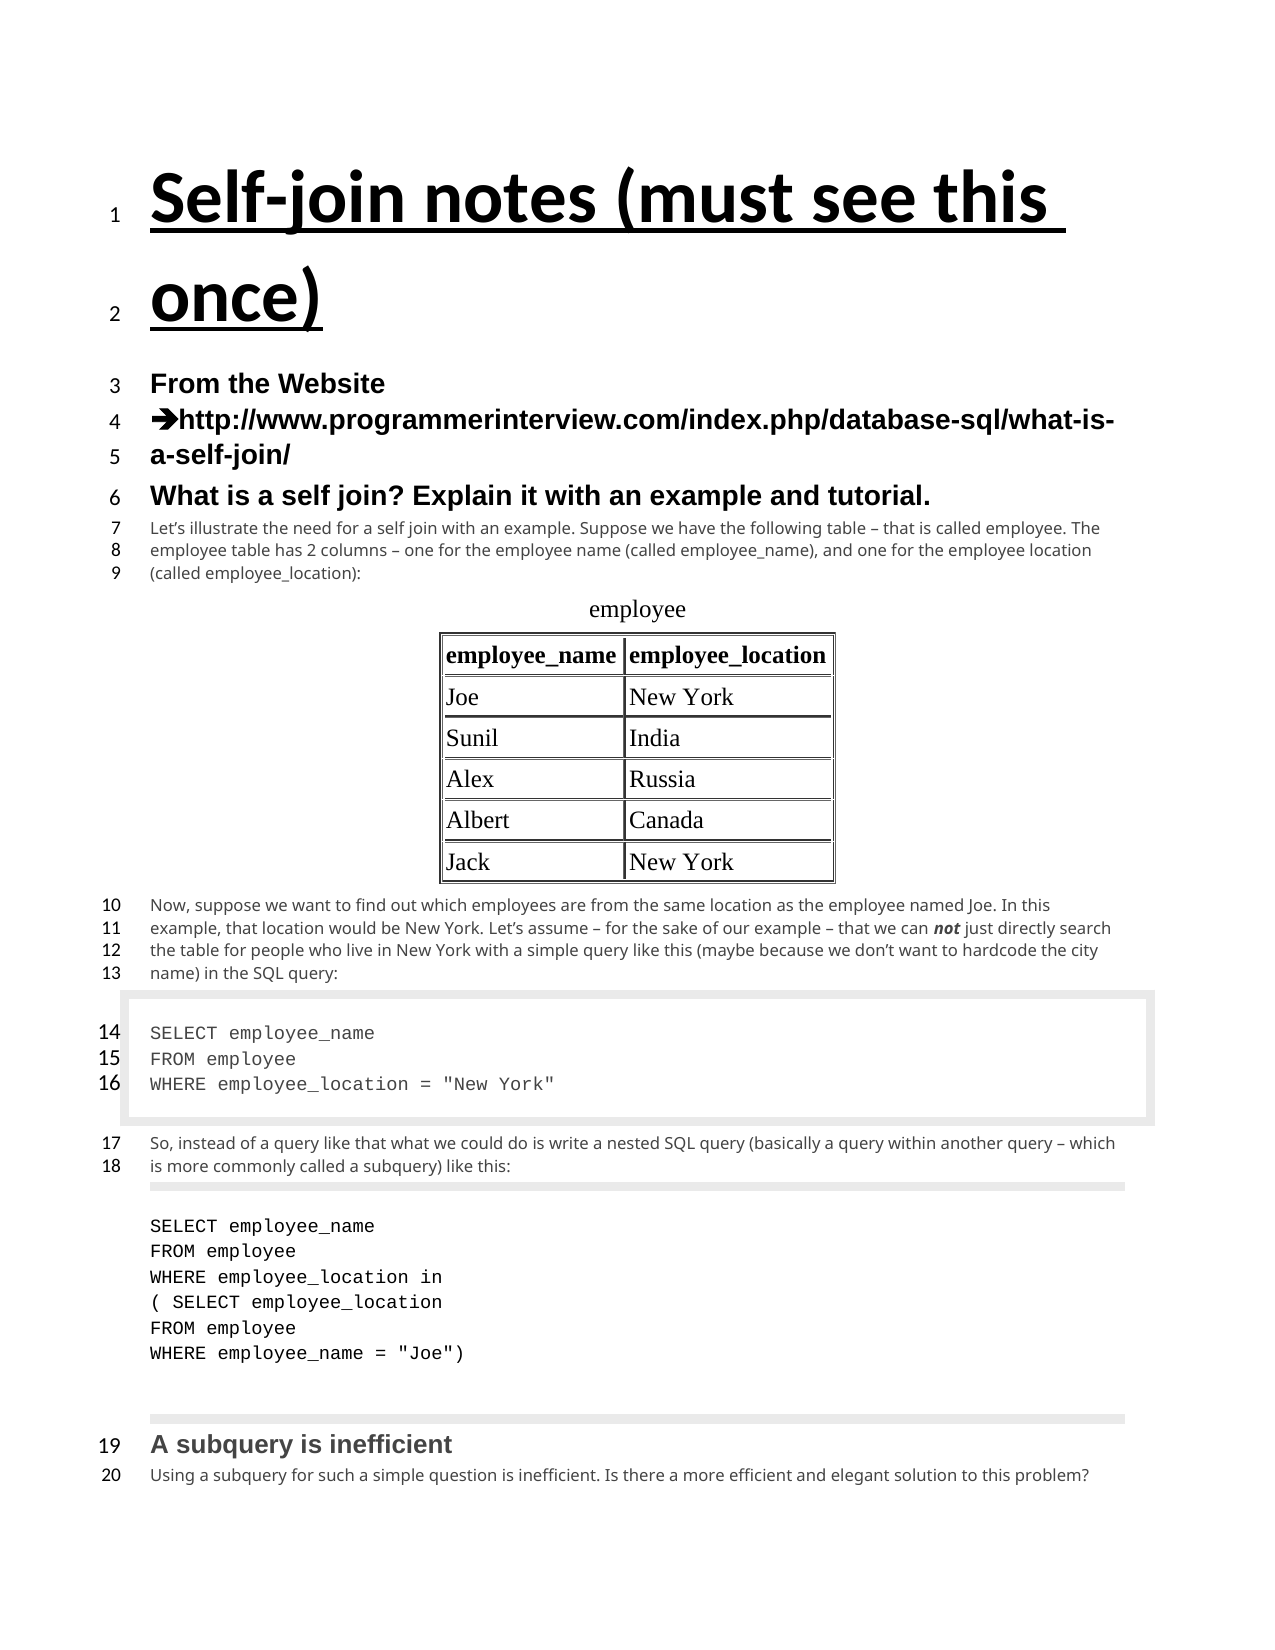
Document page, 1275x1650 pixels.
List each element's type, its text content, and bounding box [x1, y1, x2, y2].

text SELECT employee_name [129, 999, 1146, 1041]
text So, instead of a query like that what we could do is write a nested SQL query (basically a query within another query – which is more commonly called a subquery) like this: [150, 1132, 1125, 1177]
text Let’s illustrate the need for a self join with an example. Suppose we have the following table – that is called employee. The employee table has 2 columns – one for the employee name (called employee_name), and one for the employee location (called employee_location): [150, 516, 1125, 584]
text Using a subquery for such a simple question is inefficient. Is there a more efficient and elegant solution to this problem? [150, 1464, 1125, 1486]
text What is a self join? Explain it with an example and tutorial. [150, 476, 1125, 511]
text Now, suppose we want to find out which employees are from the same location as the employee named Joe. In this example, that location would be New York. Let’s assume – for the sake of our example – that we can not just directly search the table for people who live in New York with a simple query like this (maybe because we don’t want to hardcode the city name) in the SQL query: [150, 893, 1125, 984]
text A subquery is inefficient [150, 1429, 1125, 1459]
table_cell [150, 628, 1125, 888]
text Self-join notes (must see this once) [150, 150, 1125, 340]
table_header employee [150, 590, 1125, 628]
text WHERE employee_location = "New York" [129, 1041, 1146, 1117]
text From the Website http://www.programmerinterview.com/index.php/database-sql/what-is-a-self-join/ [150, 364, 1125, 471]
